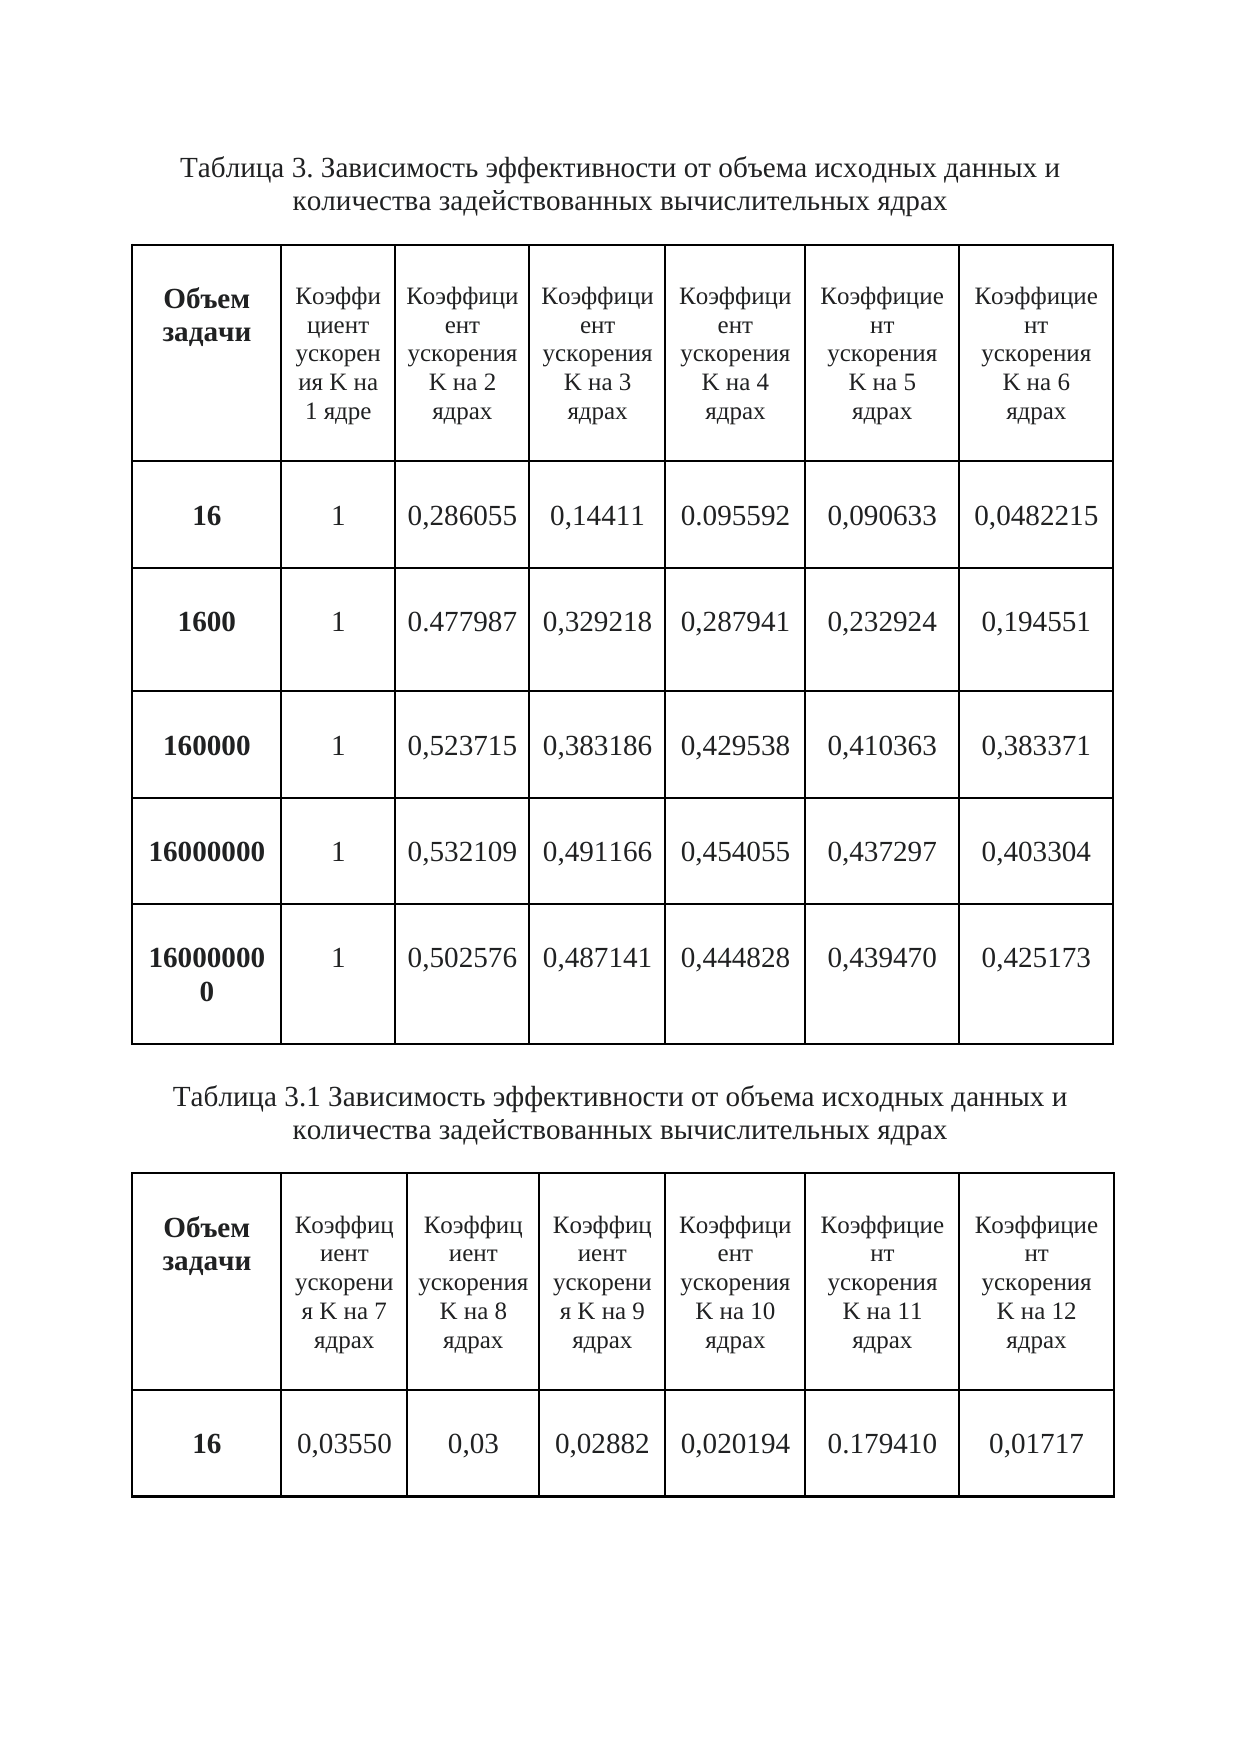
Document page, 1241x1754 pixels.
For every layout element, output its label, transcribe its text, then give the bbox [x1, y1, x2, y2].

table_cell 16 [133, 1391, 280, 1495]
table_header Коэффициент ускорения K на 4 ядрах [666, 246, 804, 460]
table_cell 1600 [133, 569, 280, 690]
table_header Коэффициент ускорения K на 9 ядрах [540, 1174, 664, 1389]
table_cell 0,286055 [396, 462, 528, 567]
table_cell 0,287941 [666, 569, 804, 690]
table_cell 0,502576 [396, 905, 528, 1043]
table_cell 0,437297 [806, 799, 958, 903]
table_header Коэффициент ускорения K на 7 ядрах [282, 1174, 406, 1389]
table_cell 0,523715 [396, 692, 528, 797]
table_cell 160000 [133, 692, 280, 797]
table_header Коэффициент ускорения K на 6 ядрах [960, 246, 1112, 460]
table_header Коэффициент ускорения K на 3 ядрах [530, 246, 664, 460]
table_cell 0,194551 [960, 569, 1112, 690]
table_cell 0,03550 [282, 1391, 406, 1495]
table_cell 0,439470 [806, 905, 958, 1043]
table_header Объем задачи [133, 246, 280, 460]
table_header Коэффициент ускорения K на 1 ядре [282, 246, 394, 460]
table_cell 0,329218 [530, 569, 664, 690]
table_cell 0,383371 [960, 692, 1112, 797]
table_cell 1 [282, 462, 394, 567]
table_cell 0,02882 [540, 1391, 664, 1495]
table_cell 1 [282, 905, 394, 1043]
table_header Коэффициент ускорения K на 11 ядрах [806, 1174, 958, 1389]
table_header Коэффициент ускорения K на 10 ядрах [666, 1174, 804, 1389]
table_cell 0,0482215 [960, 462, 1112, 567]
table_cell 0,429538 [666, 692, 804, 797]
table_cell 0,444828 [666, 905, 804, 1043]
table_cell 0,454055 [666, 799, 804, 903]
table_cell 0.477987 [396, 569, 528, 690]
table_cell 0,14411 [530, 462, 664, 567]
table_cell 0,090633 [806, 462, 958, 567]
table_header Коэффициент ускорения K на 2 ядрах [396, 246, 528, 460]
table_cell 0,491166 [530, 799, 664, 903]
table_cell 0.179410 [806, 1391, 958, 1495]
table_cell 0,532109 [396, 799, 528, 903]
text Таблица 3.1 Зависимость эффективности от объема исходных данных и количества задействованных вычислительных ядрах [150, 1079, 1090, 1172]
table_cell 16000000 [133, 799, 280, 903]
table_cell 1 [282, 692, 394, 797]
table_cell 0,410363 [806, 692, 958, 797]
table_cell 0,020194 [666, 1391, 804, 1495]
table_cell 0,425173 [960, 905, 1112, 1043]
table_cell 16 [133, 462, 280, 567]
table_cell 0,403304 [960, 799, 1112, 903]
table_header Коэффициент ускорения K на 12 ядрах [960, 1174, 1113, 1389]
table_cell 0,383186 [530, 692, 664, 797]
table_cell 1 [282, 799, 394, 903]
table_cell 0,01717 [960, 1391, 1113, 1495]
table_header Коэффициент ускорения K на 8 ядрах [408, 1174, 538, 1389]
table_cell 0,232924 [806, 569, 958, 690]
table_cell 1 [282, 569, 394, 690]
text Таблица 3. Зависимость эффективности от объема исходных данных и количества задействованных вычислительных ядрах [150, 150, 1090, 243]
table_header Объем задачи [133, 1174, 280, 1389]
table_cell 0,487141 [530, 905, 664, 1043]
table_cell 0,03 [408, 1391, 538, 1495]
table_cell 160000000 [133, 905, 280, 1043]
table_header Коэффициент ускорения K на 5 ядрах [806, 246, 958, 460]
table_cell 0.095592 [666, 462, 804, 567]
